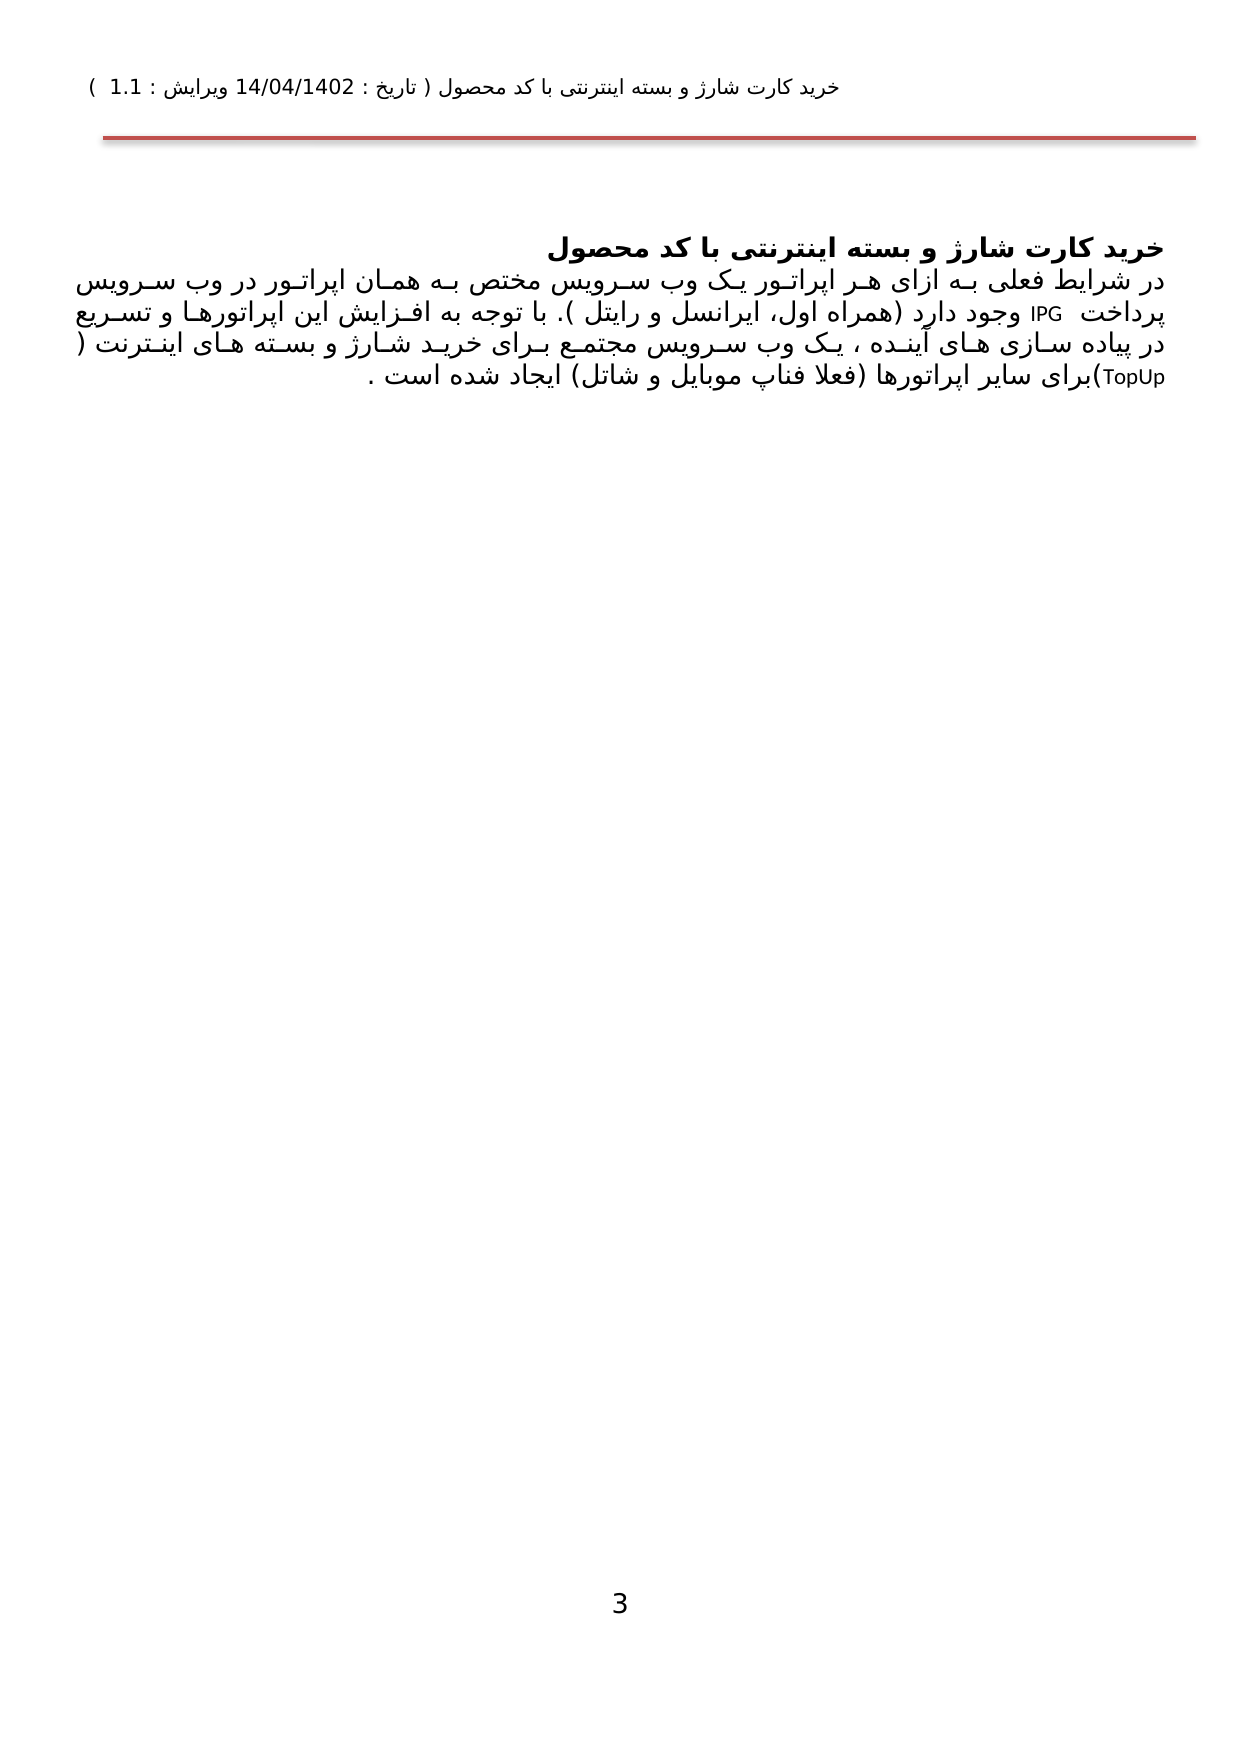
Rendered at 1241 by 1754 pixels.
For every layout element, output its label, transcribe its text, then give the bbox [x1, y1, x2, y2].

text خرید کارت شارژ و بسته اینترنتی با کد محصول [75, 233, 1165, 264]
text در شرایط فعلی به ازای هر اپراتور یک وب سرویس مختص به همان اپراتور در وب سرویس پرداخت IPG وجود دارد (همراه اول، ایرانسل و رایتل ). با توجه به افزایش این اپراتورها و تسریع در پیاده سازی های آینده ، یک وب سرویس مجتمع برای خرید شارژ و بسته های اینترنت (TopUp)برای سایر اپراتورها (فعلا فناپ موبایل و شاتل) ایجاد شده است . [75, 264, 1165, 391]
